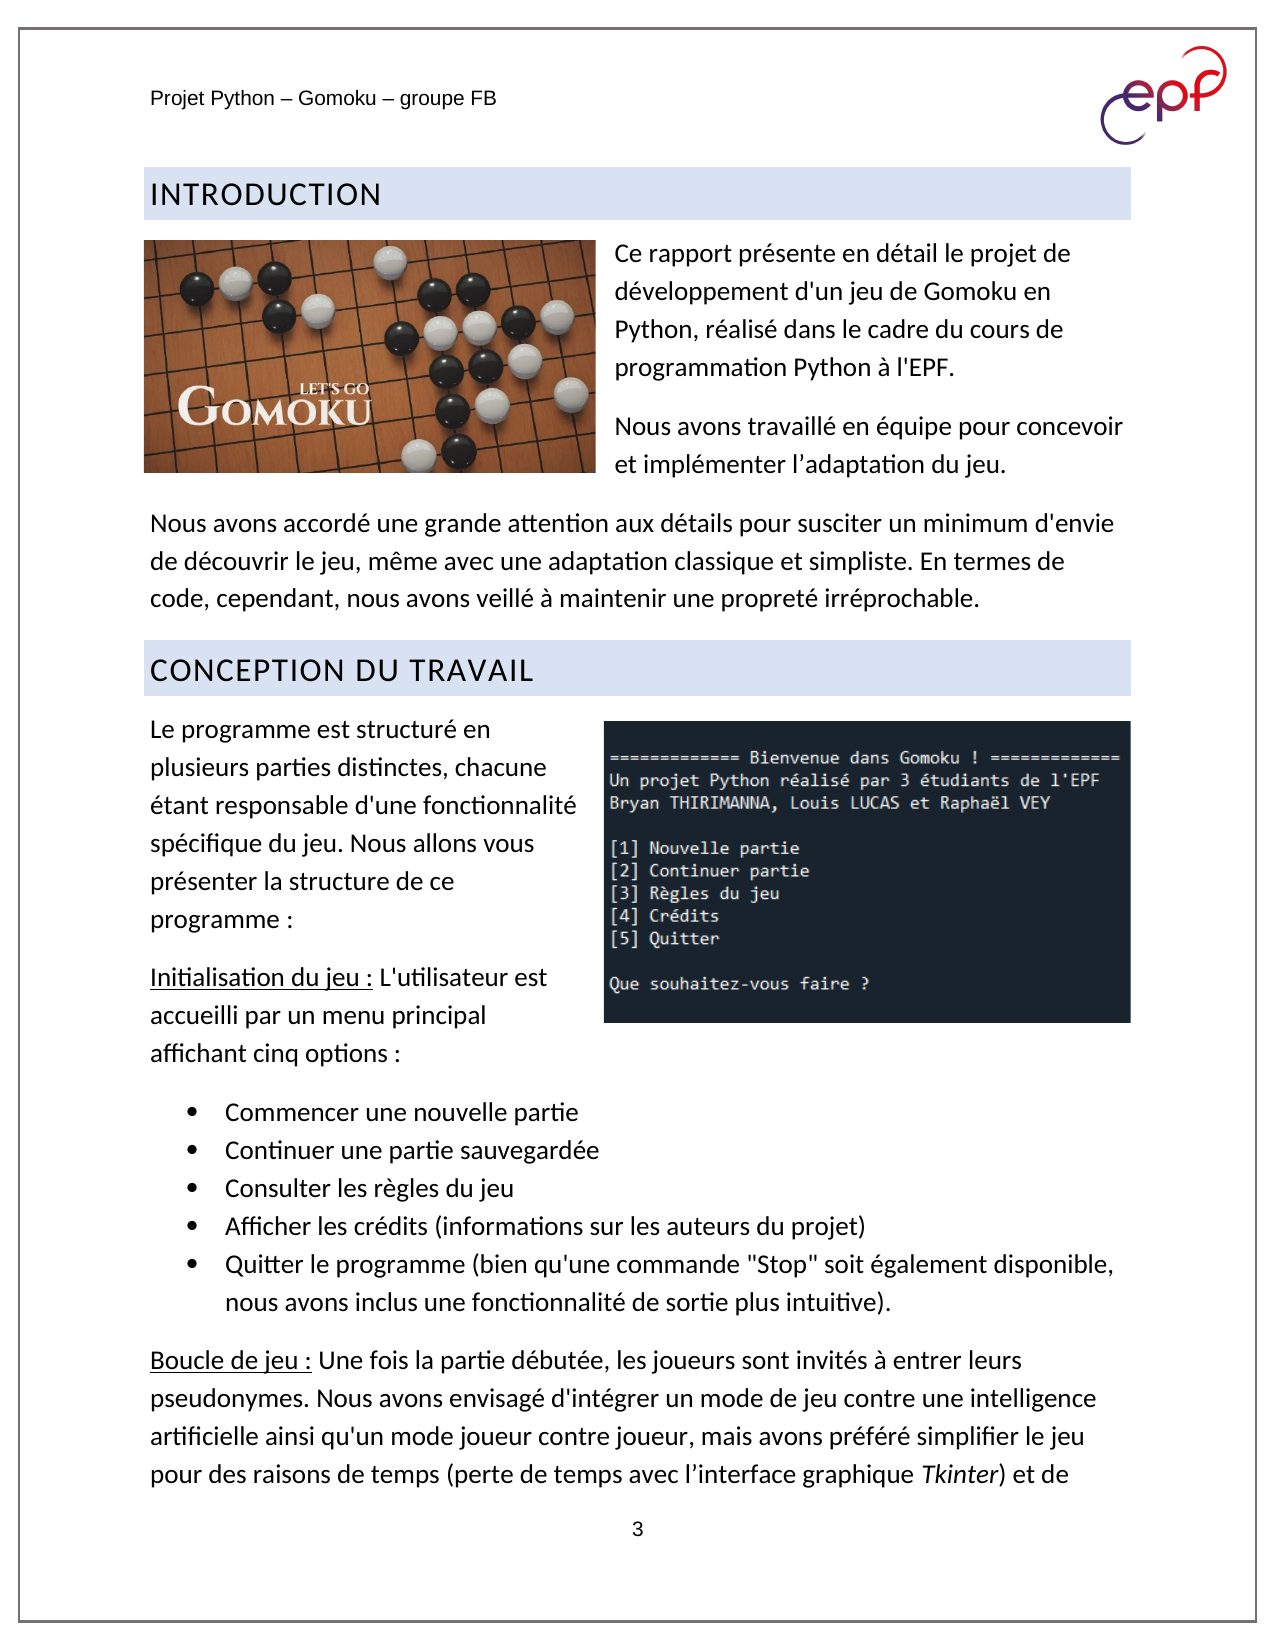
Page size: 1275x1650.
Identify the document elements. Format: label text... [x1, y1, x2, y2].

text Initialisation du jeu : L'utilisateur est accueilli par un menu principal affichant cinq options : [150, 961, 1125, 1069]
text Le programme est structuré en plusieurs parties distinctes, chacune étant responsable d'une fonctionnalité spécifique du jeu. Nous allons vous présenter la structure de ce programme : [150, 712, 1125, 935]
picture [142, 240, 596, 472]
picture [1090, 46, 1237, 151]
picture [602, 721, 1130, 1021]
text Nous avons accordé une grande attention aux détails pour susciter un minimum d'envie de découvrir le jeu, même avec une adaptation classique et simpliste. En termes de code, cependant, nous avons veillé à maintenir une propreté irréprochable. [150, 506, 1125, 615]
text Nous avons travaillé en équipe pour concevoir et implémenter l’adaptation du jeu. [150, 409, 1125, 480]
list Quitter le programme (bien qu'une commande "Stop" soit également disponible, nous avons inclus une fonctionnalité de sortie plus intuitive). [187, 1247, 1125, 1318]
subtitle Introduction [150, 173, 1125, 214]
list Consulter les règles du jeu [187, 1171, 1125, 1204]
text Ce rapport présente en détail le projet de développement d'un jeu de Gomoku en Python, réalisé dans le cadre du cours de programmation Python à l'EPF. [150, 237, 1125, 383]
list Continuer une partie sauvegardée [187, 1133, 1125, 1166]
list Commencer une nouvelle partie [187, 1095, 1125, 1128]
subtitle Conception du travail [150, 647, 1125, 689]
list Afficher les crédits (informations sur les auteurs du projet) [187, 1209, 1125, 1242]
